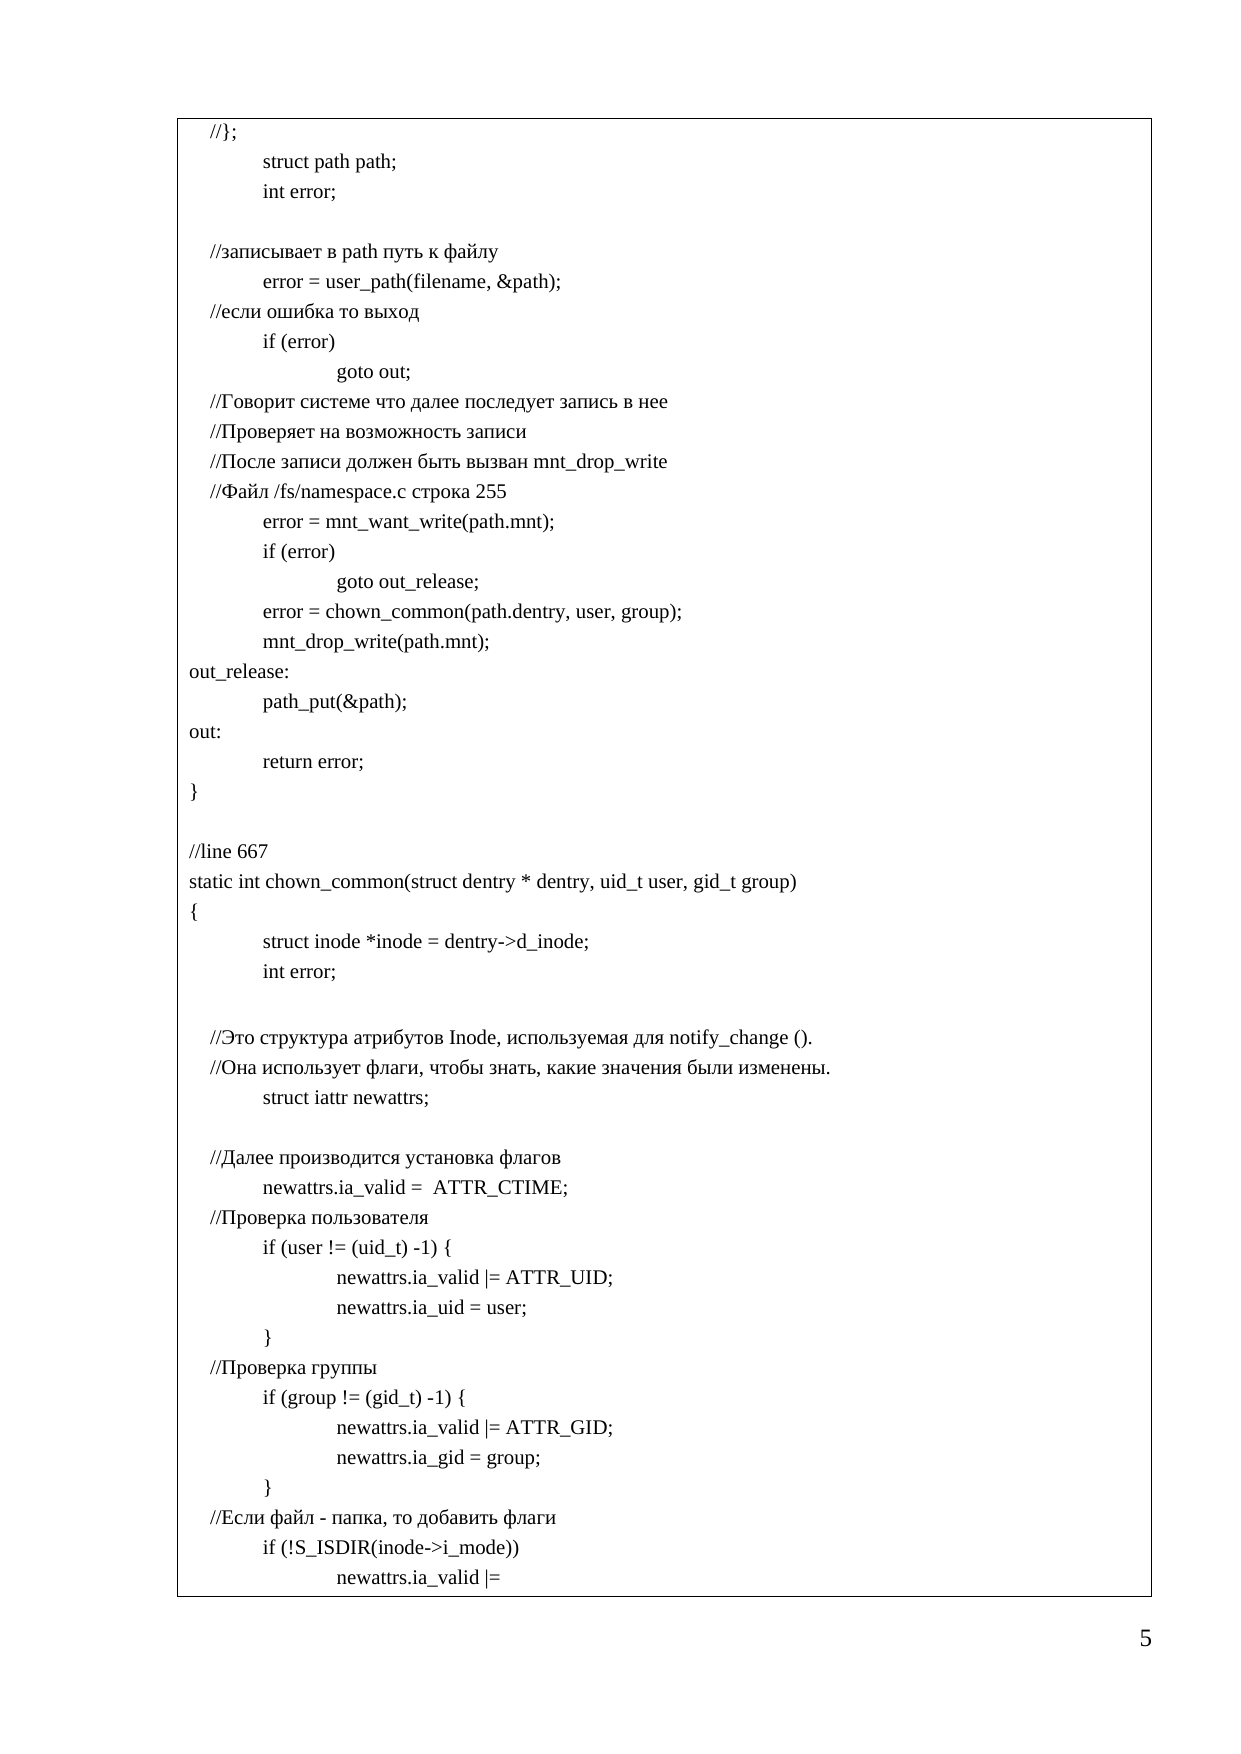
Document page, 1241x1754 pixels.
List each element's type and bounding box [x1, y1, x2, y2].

table_header [178, 119, 1151, 1596]
